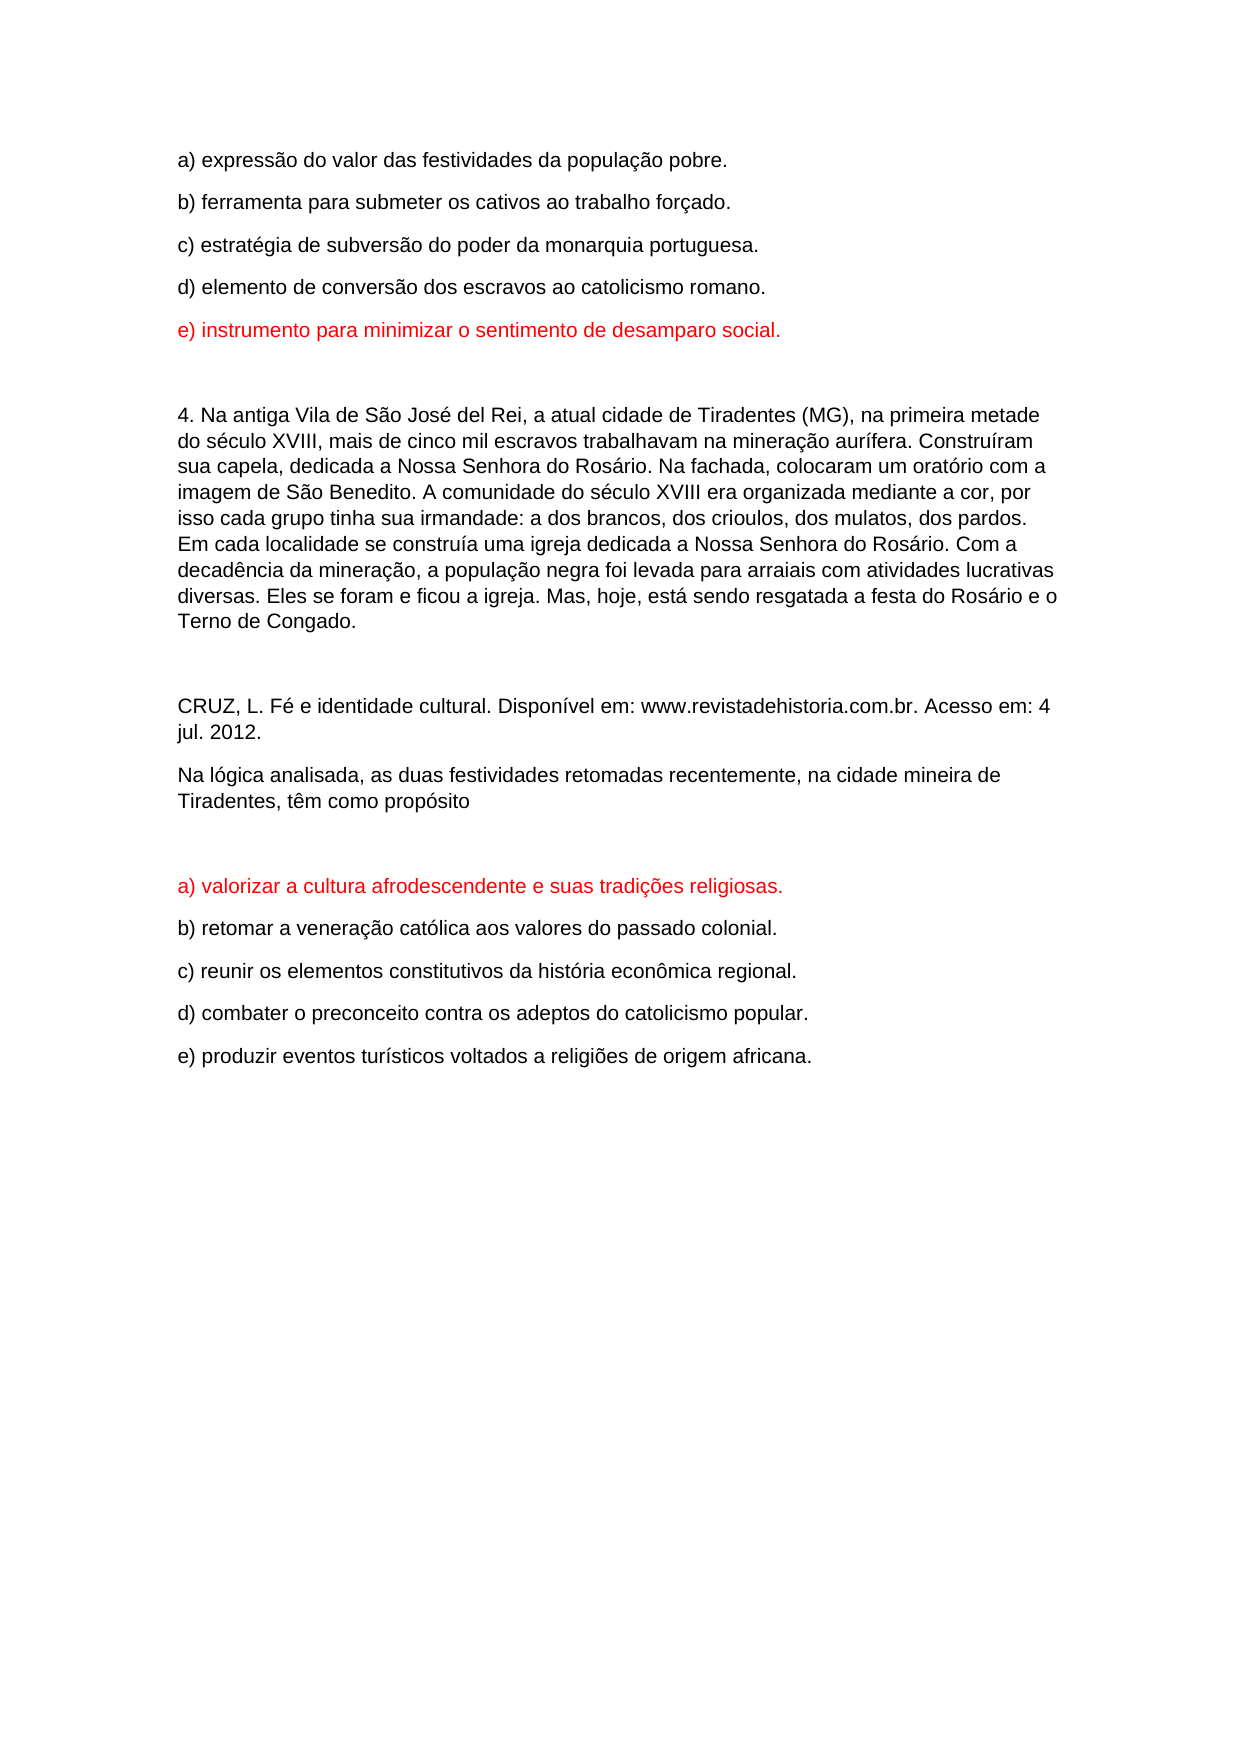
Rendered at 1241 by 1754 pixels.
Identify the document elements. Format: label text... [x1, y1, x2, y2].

text e) produzir eventos turísticos voltados a religiões de origem africana. [177, 1043, 1063, 1067]
text d) combater o preconceito contra os adeptos do catolicismo popular. [177, 1001, 1063, 1025]
text a) valorizar a cultura afrodescendente e suas tradições religiosas. [177, 873, 1063, 897]
text e) instrumento para minimizar o sentimento de desamparo social. [177, 318, 1063, 342]
text d) elemento de conversão dos escravos ao catolicismo romano. [177, 275, 1063, 299]
text b) retomar a veneração católica aos valores do passado colonial. [177, 916, 1063, 940]
text Na lógica analisada, as duas festividades retomadas recentemente, na cidade mineira de Tiradentes, têm como propósito [177, 763, 1063, 812]
text a) expressão do valor das festividades da população pobre. [177, 148, 1063, 172]
text CRUZ, L. Fé e identidade cultural. Disponível em: www.revistadehistoria.com.br. Acesso em: 4 jul. 2012. [177, 694, 1063, 744]
text c) estratégia de subversão do poder da monarquia portuguesa. [177, 233, 1063, 257]
text b) ferramenta para submeter os cativos ao trabalho forçado. [177, 190, 1063, 214]
text 4. Na antiga Vila de São José del Rei, a atual cidade de Tiradentes (MG), na primeira metade do século XVIII, mais de cinco mil escravos trabalhavam na mineração aurífera. Construíram sua capela, dedicada a Nossa Senhora do Rosário. Na fachada, colocaram um oratório com a imagem de São Benedito. A comunidade do século XVIII era organizada mediante a cor, por isso cada grupo tinha sua irmandade: a dos brancos, dos crioulos, dos mulatos, dos pardos. Em cada localidade se construía uma igreja dedicada a Nossa Senhora do Rosário. Com a decadência da mineração, a população negra foi levada para arraiais com atividades lucrativas diversas. Eles se foram e ficou a igreja. Mas, hoje, está sendo resgatada a festa do Rosário e o Terno de Congado. [177, 403, 1063, 633]
text c) reunir os elementos constitutivos da história econômica regional. [177, 958, 1063, 982]
